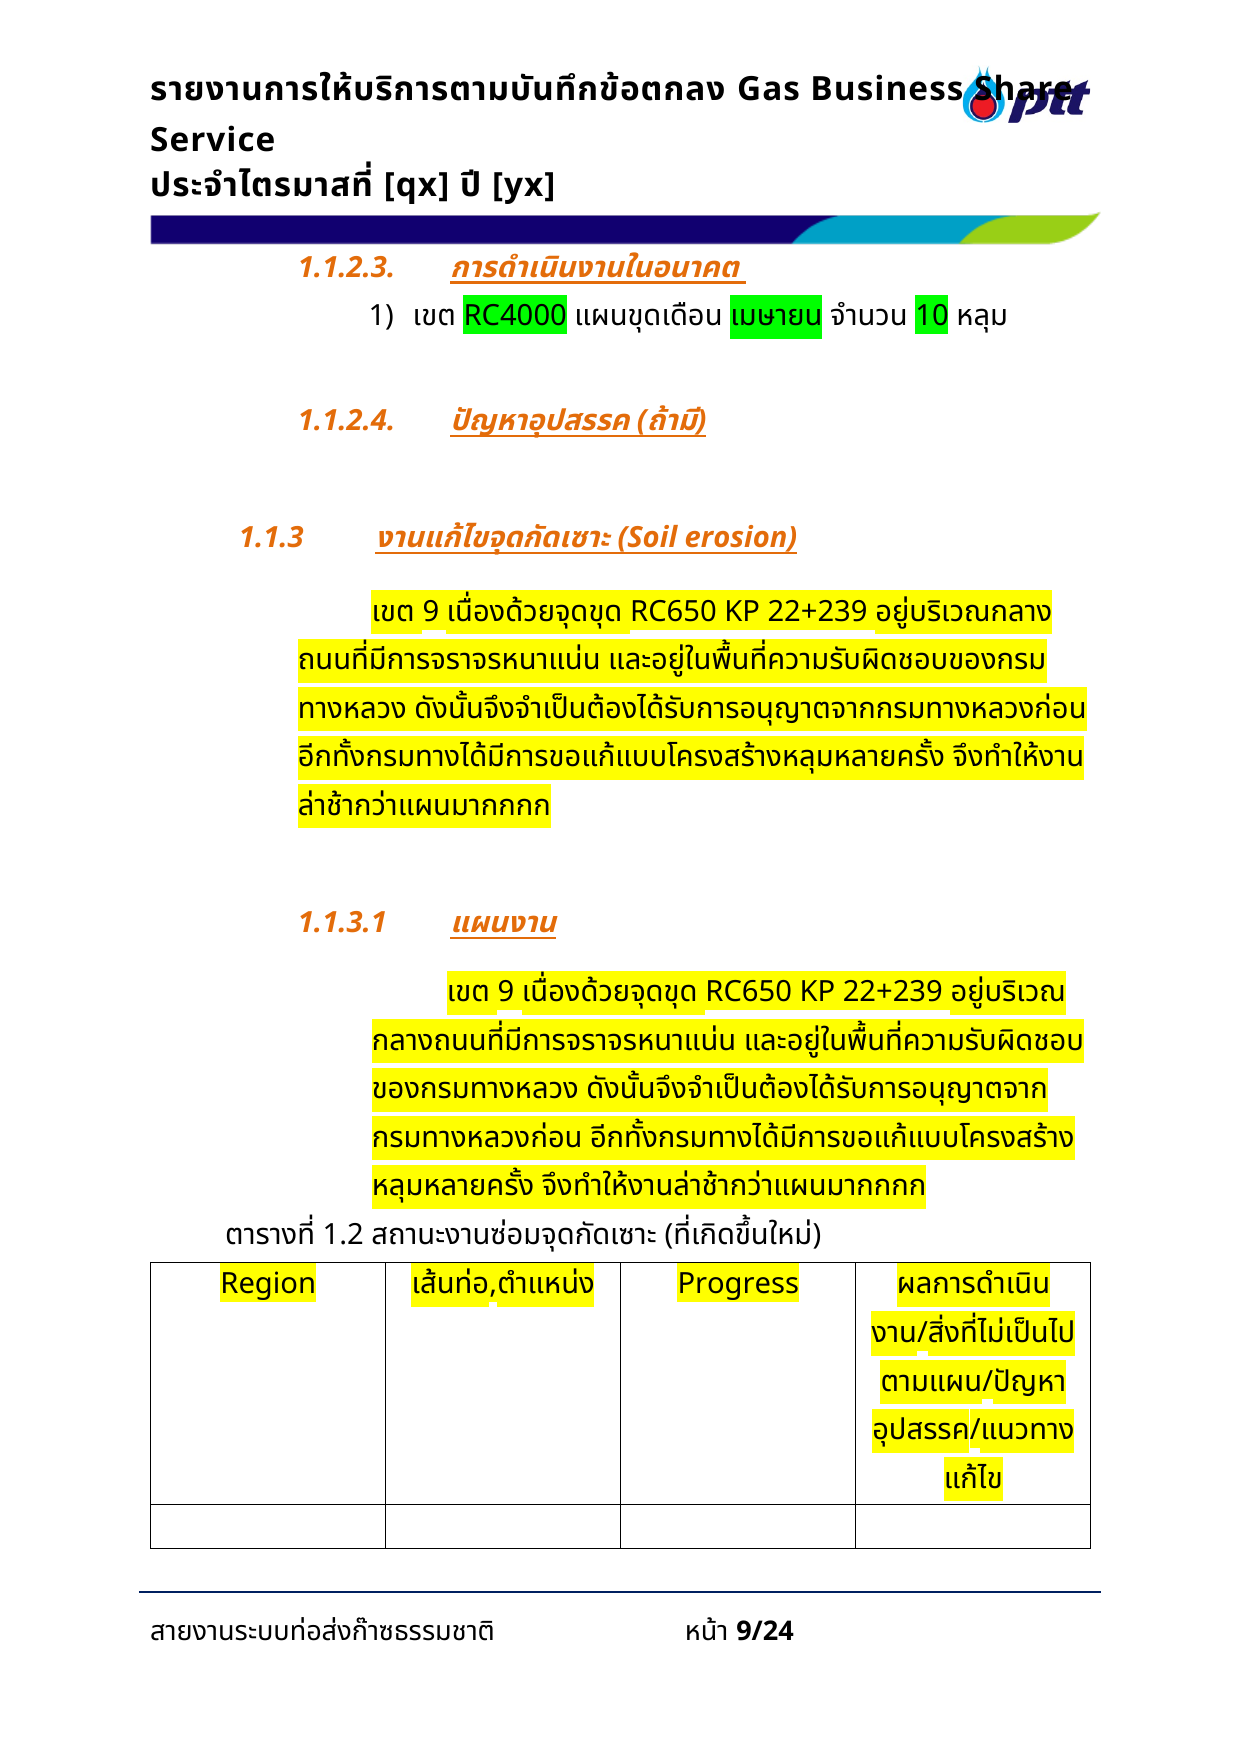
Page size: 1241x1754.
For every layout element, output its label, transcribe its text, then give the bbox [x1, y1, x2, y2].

table_cell [856, 1505, 1090, 1548]
list เขต RC4000 แผนขุดเดือน เมษายน จำนวน 10 หลุม [368, 294, 1090, 339]
table_header เส้นท่อ,ตำแหน่ง [386, 1263, 620, 1504]
text เขต 9 เนื่องด้วยจุดขุด RC650 KP 22+239 อยู่บริเวณกลางถนนที่มีการจราจรหนาแน่น และอยู่ในพื้นที่ความรับผิดชอบของกรมทางหลวง ดังนั้นจึงจำเป็นต้องได้รับการอนุญาตจากกรมทางหลวงก่อน อีกทั้งกรมทางได้มีการขอแก้แบบโครงสร้างหลุมหลายครั้ง จึงทำให้งานล่าช้ากว่าแผนมากกกก [298, 590, 1090, 828]
table_cell [386, 1505, 620, 1548]
table_cell [151, 1505, 385, 1548]
list การดำเนินงานในอนาคต [298, 246, 1090, 290]
list ปัญหาอุปสรรค (ถ้ามี) [298, 399, 1090, 443]
list งานแก้ไขจุดกัดเซาะ (Soil erosion) [239, 517, 1090, 561]
table_header Region [151, 1263, 385, 1504]
text เขต 9 เนื่องด้วยจุดขุด RC650 KP 22+239 อยู่บริเวณกลางถนนที่มีการจราจรหนาแน่น และอยู่ในพื้นที่ความรับผิดชอบของกรมทางหลวง ดังนั้นจึงจำเป็นต้องได้รับการอนุญาตจากกรมทางหลวงก่อน อีกทั้งกรมทางได้มีการขอแก้แบบโครงสร้างหลุมหลายครั้ง จึงทำให้งานล่าช้ากว่าแผนมากกกก [372, 971, 1090, 1209]
picture [150, 211, 1102, 246]
table_header Progress [621, 1263, 855, 1504]
text ตารางที่ 1.2 สถานะงานซ่อมจุดกัดเซาะ (ที่เกิดขึ้นใหม่) [150, 1213, 1090, 1257]
picture [962, 65, 1091, 123]
table_cell [621, 1505, 855, 1548]
list แผนงาน [298, 901, 1090, 946]
table_header ผลการดำเนินงาน/สิ่งที่ไม่เป็นไปตามแผน/ปัญหาอุปสรรค/แนวทางแก้ไข [856, 1263, 1090, 1504]
